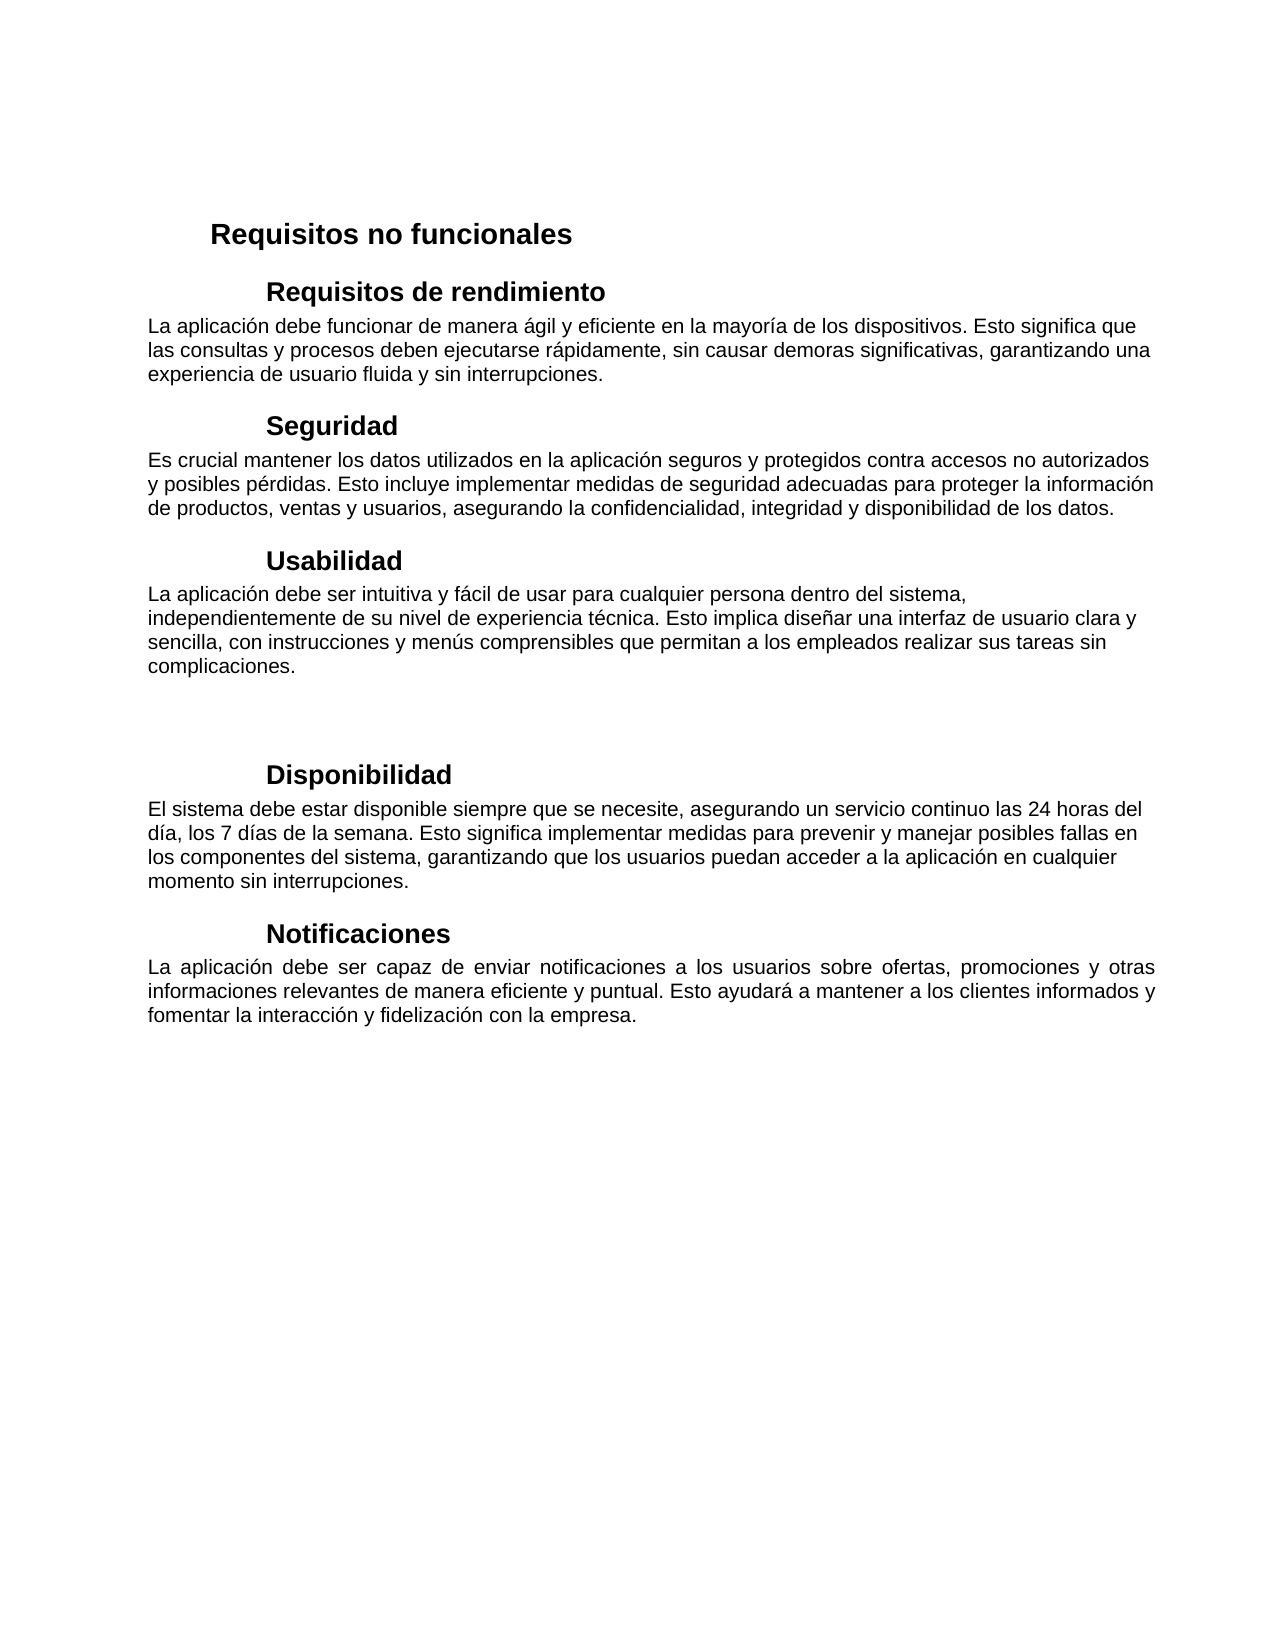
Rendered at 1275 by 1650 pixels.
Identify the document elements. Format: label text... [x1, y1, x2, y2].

text Es crucial mantener los datos utilizados en la aplicación seguros y protegidos contra accesos no autorizados y posibles pérdidas. Esto incluye implementar medidas de seguridad adecuadas para proteger la información de productos, ventas y usuarios, asegurando la confidencialidad, integridad y disponibilidad de los datos. [148, 448, 1157, 520]
text La aplicación debe ser intuitiva y fácil de usar para cualquier persona dentro del sistema, independientemente de su nivel de experiencia técnica. Esto implica diseñar una interfaz de usuario clara y sencilla, con instrucciones y menús comprensibles que permitan a los empleados realizar sus tareas sin complicaciones. [148, 582, 1157, 678]
list Usabilidad [266, 545, 1157, 576]
list Seguridad [266, 410, 1157, 442]
list Disponibilidad [266, 759, 1157, 791]
list Requisitos de rendimiento [266, 276, 1157, 307]
text La aplicación debe funcionar de manera ágil y eficiente en la mayoría de los dispositivos. Esto significa que las consultas y procesos deben ejecutarse rápidamente, sin causar demoras significativas, garantizando una experiencia de usuario fluida y sin interrupciones. [148, 313, 1157, 385]
text El sistema debe estar disponible siempre que se necesite, asegurando un servicio continuo las 24 horas del día, los 7 días de la semana. Esto significa implementar medidas para prevenir y manejar posibles fallas en los componentes del sistema, garantizando que los usuarios puedan acceder a la aplicación en cualquier momento sin interrupciones. [148, 797, 1157, 893]
list Notificaciones [266, 918, 1157, 949]
list Requisitos no funcionales [210, 217, 1157, 251]
text La aplicación debe ser capaz de enviar notificaciones a los usuarios sobre ofertas, promociones y otras informaciones relevantes de manera eficiente y puntual. Esto ayudará a mantener a los clientes informados y fomentar la interacción y fidelización con la empresa. [148, 955, 1157, 1027]
